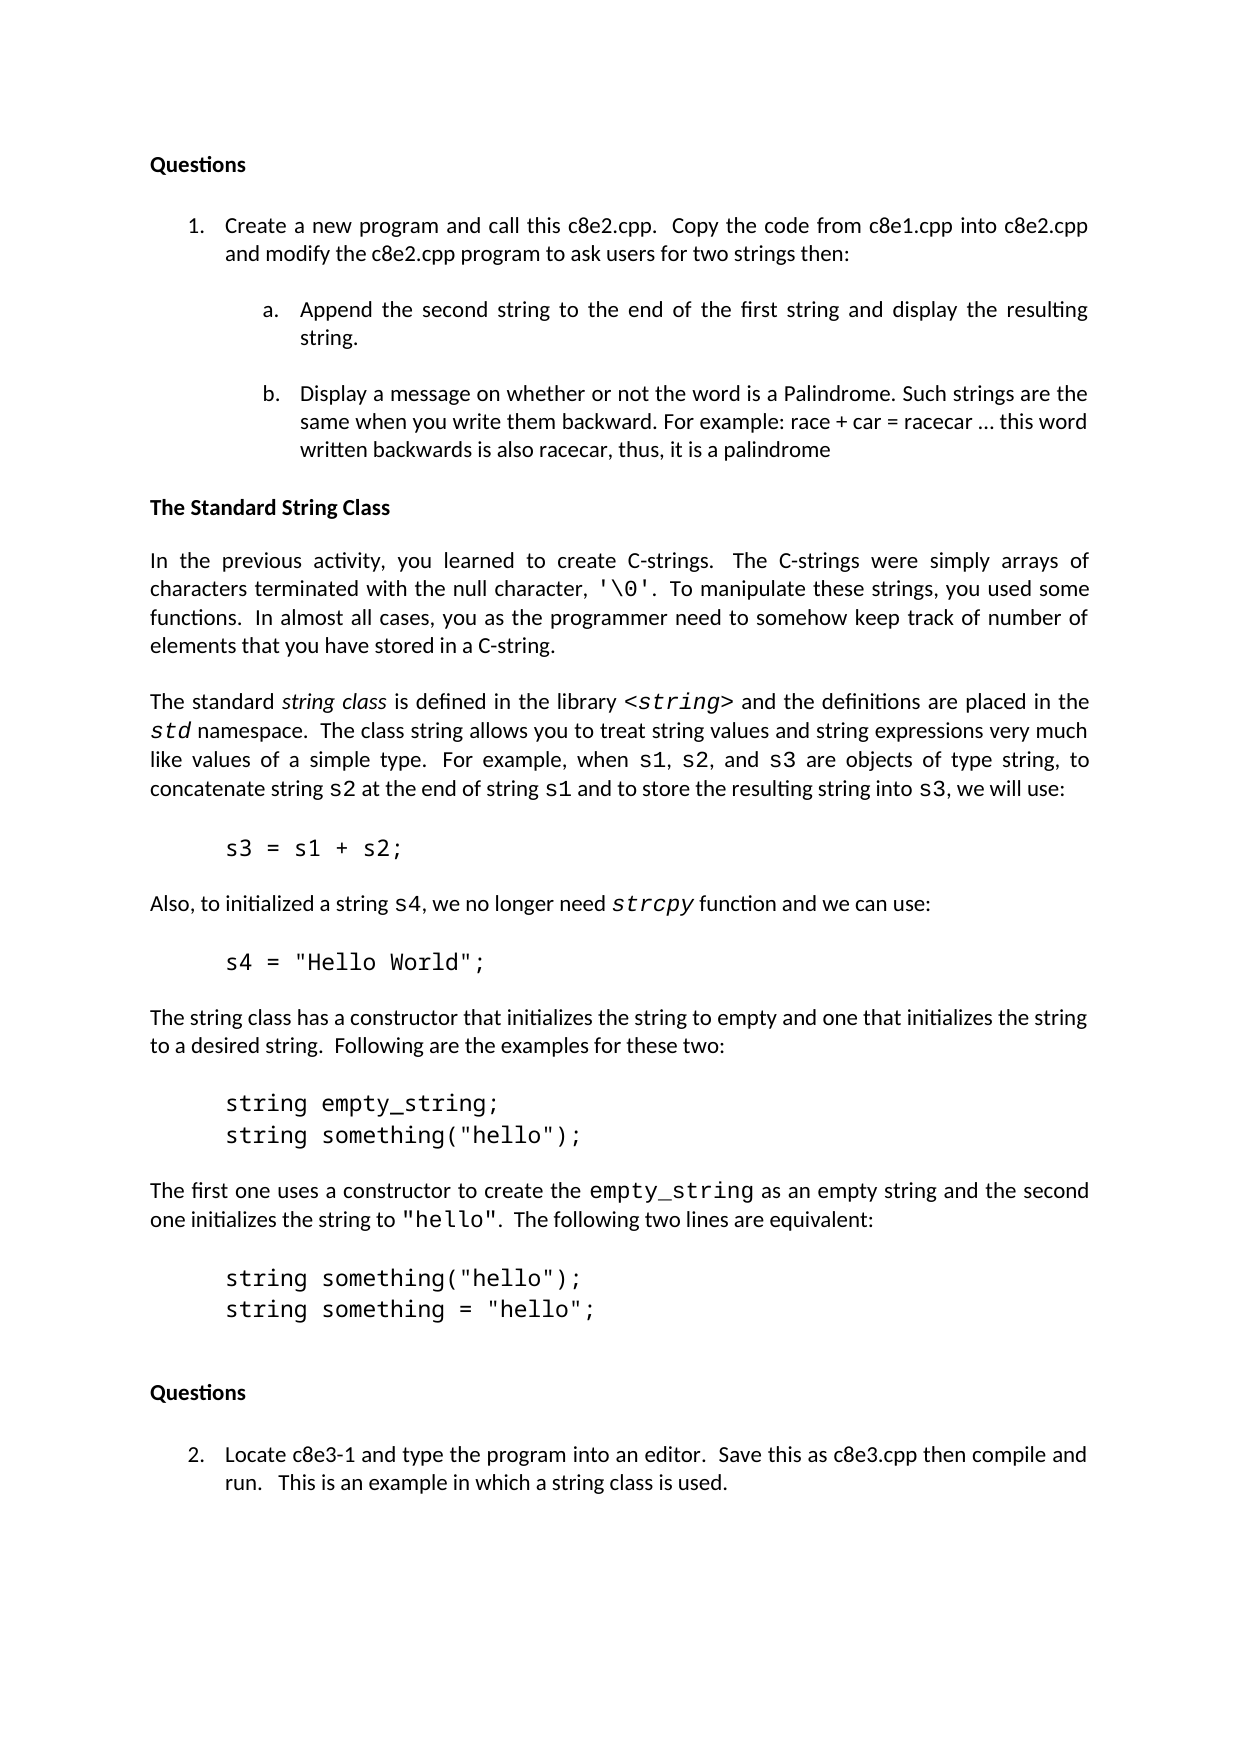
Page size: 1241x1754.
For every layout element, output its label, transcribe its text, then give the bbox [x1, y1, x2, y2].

list Locate c8e3-1 and type the program into an editor. Save this as c8e3.cpp then compile and run. This is an example in which a string class is used. [187, 1440, 1090, 1496]
text string empty_string; string something("hello"); [225, 1087, 1090, 1150]
text s4 = "Hello World"; [150, 946, 1090, 977]
list Append the second string to the end of the first string and display the resulting string. [262, 295, 1090, 351]
list Create a new program and call this c8e2.cpp. Copy the code from c8e1.cpp into c8e2.cpp and modify the c8e2.cpp program to ask users for two strings then: [187, 211, 1090, 267]
text Questions [150, 150, 1090, 178]
text The first one uses a constructor to create the empty_string as an empty string and the second one initializes the string to "hello". The following two lines are equivalent: [150, 1176, 1090, 1234]
text Also, to initialized a string s4, we no longer need strcpy function and we can use: [150, 889, 1090, 918]
list Display a message on whether or not the word is a Palindrome. Such strings are the same when you write them backward. For example: race + car = racecar … this word written backwards is also racecar, thus, it is a palindrome [262, 379, 1090, 463]
text string something("hello"); string something = "hello"; [225, 1262, 1090, 1324]
text The Standard String Class [150, 493, 1090, 521]
text s3 = s1 + s2; [150, 832, 1090, 863]
text The standard string class is defined in the library <string> and the definitions are placed in the std namespace. The class string allows you to treat string values and string expressions very much like values of a simple type. For example, when s1, s2, and s3 are objects of type string, to concatenate string s2 at the end of string s1 and to store the resulting string into s3, we will use: [150, 687, 1090, 804]
text The string class has a constructor that initializes the string to empty and one that initializes the string to a desired string. Following are the examples for these two: [150, 1003, 1090, 1059]
text Questions [150, 1378, 1090, 1407]
text In the previous activity, you learned to create C-strings. The C-strings were simply arrays of characters terminated with the null character, '\0'. To manipulate these strings, you used some functions. In almost all cases, you as the programmer need to somehow keep track of number of elements that you have stored in a C-string. [150, 546, 1090, 659]
